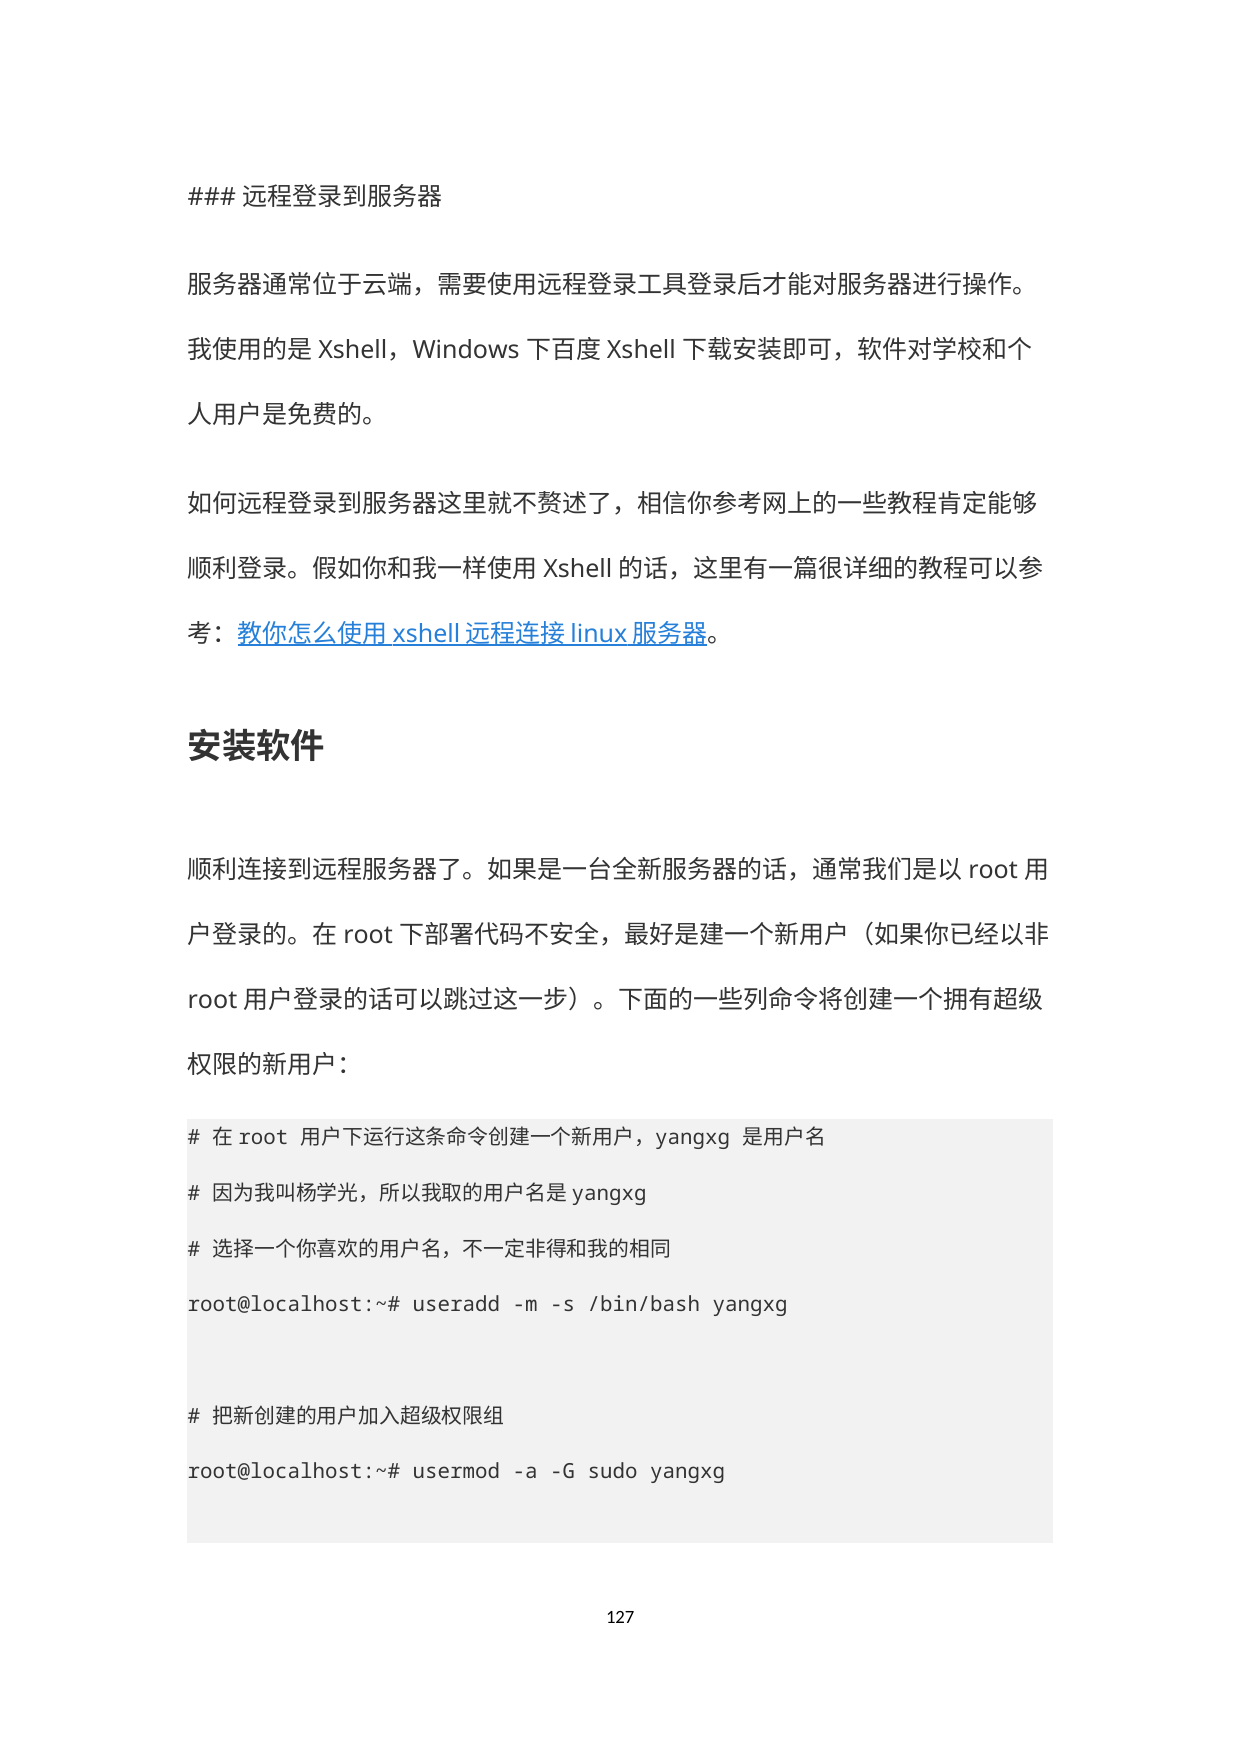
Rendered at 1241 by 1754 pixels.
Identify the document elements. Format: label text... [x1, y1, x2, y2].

text ### 远程登录到服务器 [187, 162, 1053, 227]
text 如何远程登录到服务器这里就不赘述了，相信你参考网上的一些教程肯定能够顺利登录。假如你和我一样使用 Xshell 的话，这里有一篇很详细的教程可以参考：教你怎么使用xshell远程连接linux服务器。 [187, 469, 1053, 664]
text 顺利连接到远程服务器了。如果是一台全新服务器的话，通常我们是以 root 用户登录的。在 root 下部署代码不安全，最好是建一个新用户（如果你已经以非 root 用户登录的话可以跳过这一步）。下面的一些列命令将创建一个拥有超级权限的新用户： [187, 835, 1053, 1095]
text root@localhost:~# useradd -m -s /bin/bash yangxg [187, 1287, 1053, 1319]
text 服务器通常位于云端，需要使用远程登录工具登录后才能对服务器进行操作。我使用的是 Xshell，Windows 下百度 Xshell 下载安装即可，软件对学校和个人用户是免费的。 [187, 250, 1053, 445]
text # 因为我叫杨学光，所以我取的用户名是 yangxg [187, 1175, 1053, 1207]
text root@localhost:~# usermod -a -G sudo yangxg [187, 1454, 1053, 1487]
text # 在 root 用户下运行这条命令创建一个新用户，yangxg 是用户名 [187, 1119, 1053, 1151]
text # 把新创建的用户加入超级权限组 [187, 1398, 1053, 1431]
text # 选择一个你喜欢的用户名，不一定非得和我的相同 [187, 1231, 1053, 1263]
subtitle 安装软件 [187, 711, 1053, 776]
